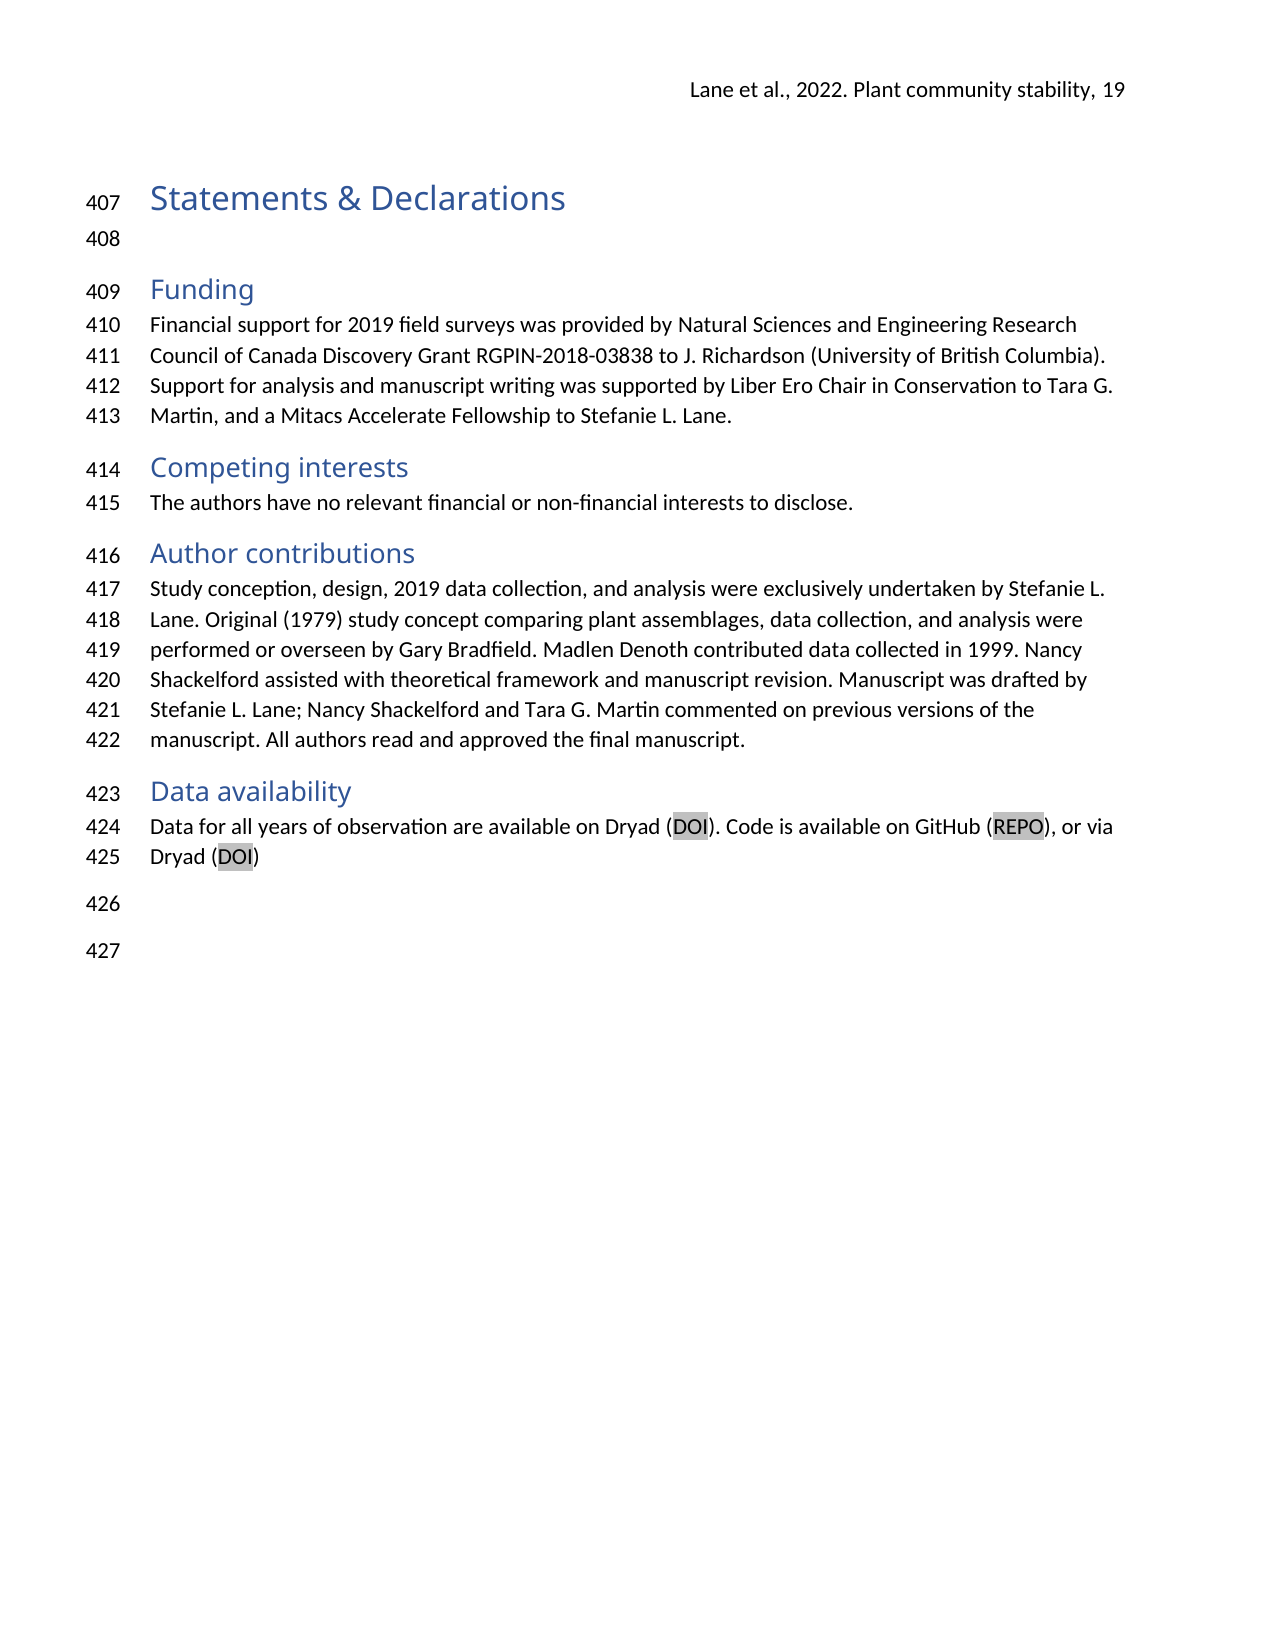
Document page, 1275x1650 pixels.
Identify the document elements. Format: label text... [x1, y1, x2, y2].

text Study conception, design, 2019 data collection, and analysis were exclusively undertaken by Stefanie L. Lane. Original (1979) study concept comparing plant assemblages, data collection, and analysis were performed or overseen by Gary Bradfield. Madlen Denoth contributed data collected in 1999. Nancy Shackelford assisted with theoretical framework and manuscript revision. Manuscript was drafted by Stefanie L. Lane; Nancy Shackelford and Tara G. Martin commented on previous versions of the manuscript. All authors read and approved the final manuscript. [150, 574, 1125, 754]
subtitle Competing interests [150, 448, 1125, 485]
subtitle Author contributions [150, 535, 1125, 572]
text Financial support for 2019 field surveys was provided by Natural Sciences and Engineering Research Council of Canada Discovery Grant RGPIN-2018-03838 to J. Richardson (University of British Columbia). Support for analysis and manuscript writing was supported by Liber Ero Chair in Conservation to Tara G. Martin, and a Mitacs Accelerate Fellowship to Stefanie L. Lane. [150, 311, 1125, 429]
text The authors have no relevant financial or non-financial interests to disclose. [150, 488, 1125, 516]
text Data for all years of observation are available on Dryad (DOI). Code is available on GitHub (REPO), or via Dryad (DOI) [150, 812, 1125, 871]
subtitle Statements & Declarations [150, 175, 1125, 220]
subtitle Funding [150, 271, 1125, 308]
subtitle Data availability [150, 772, 1125, 809]
